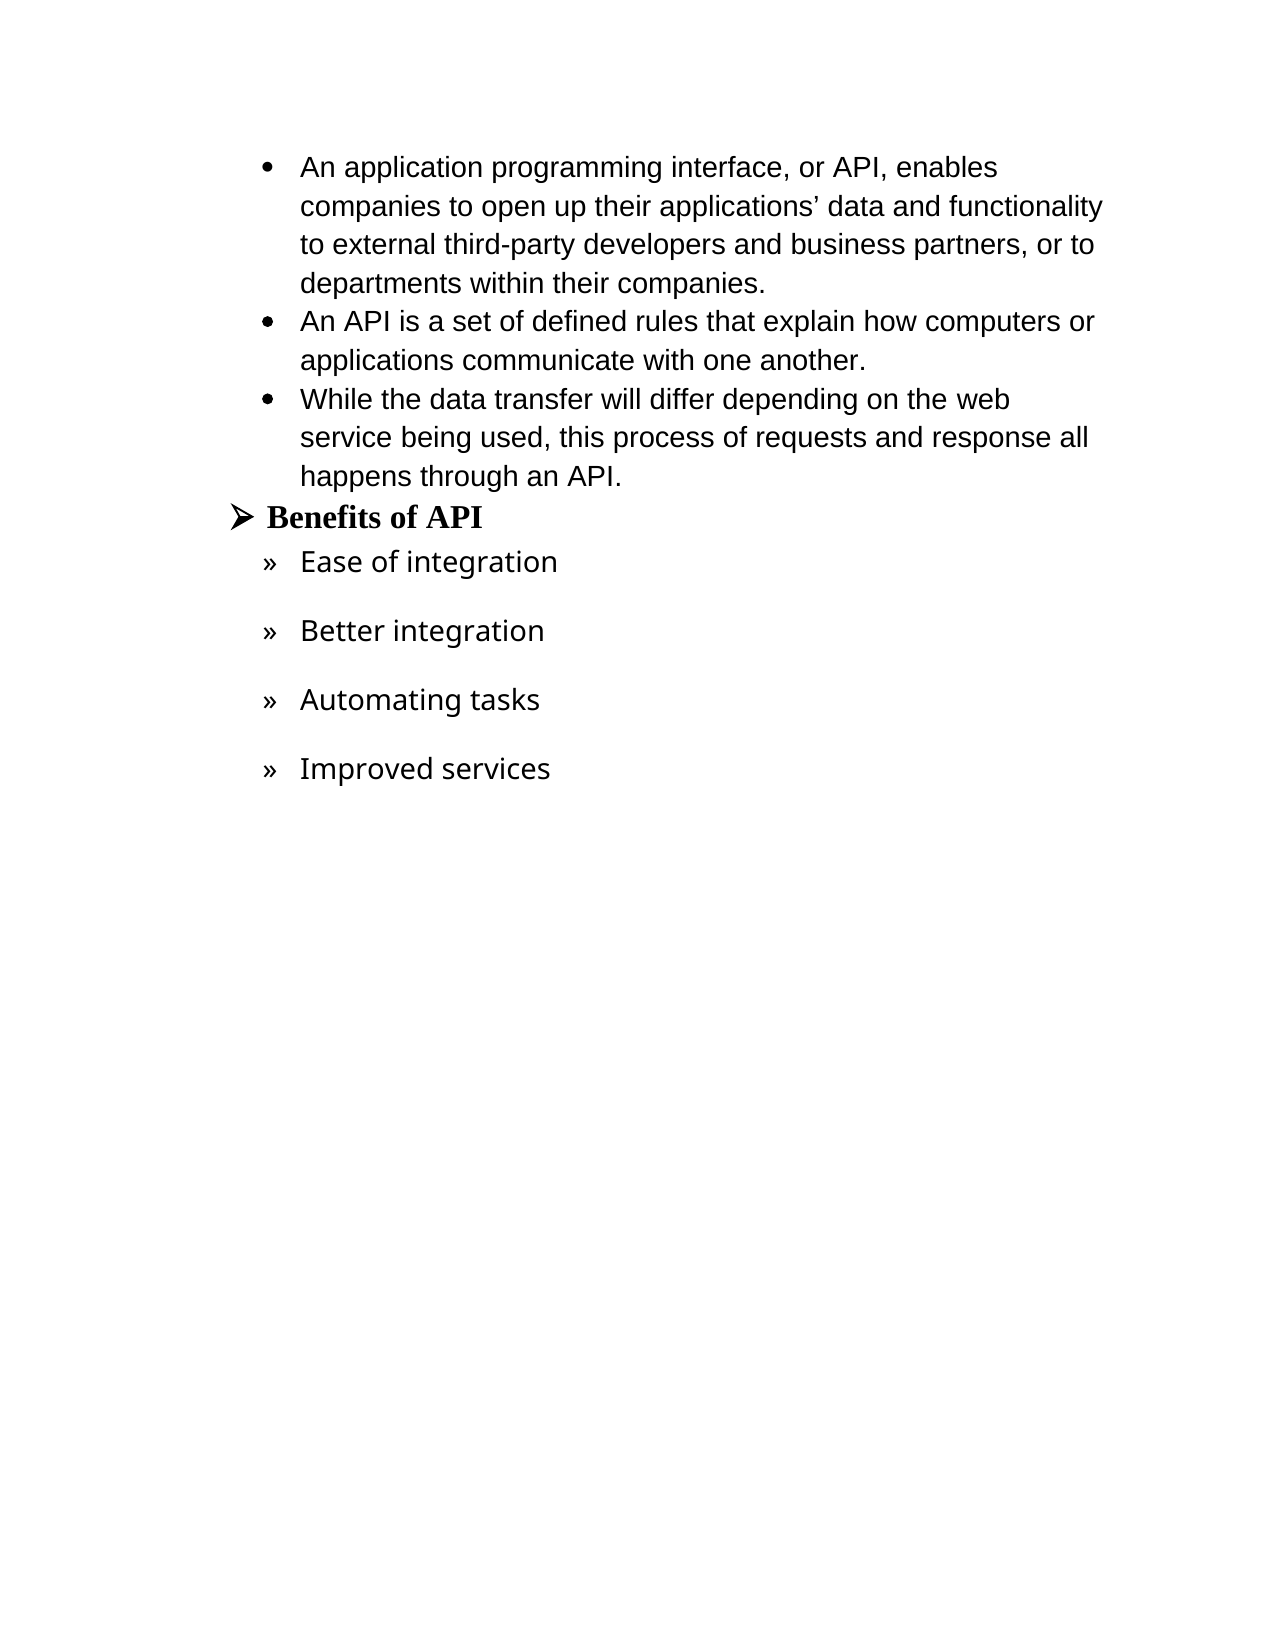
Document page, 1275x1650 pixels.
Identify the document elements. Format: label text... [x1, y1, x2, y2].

list An application programming interface, or API, enables companies to open up their applications’ data and functionality to external third-party developers and business partners, or to departments within their companies. [262, 150, 1125, 299]
subtitle Automating tasks [262, 679, 1125, 719]
subtitle Improved services [262, 748, 1125, 788]
list While the data transfer will differ depending on the web service being used, this process of requests and response all happens through an API. [262, 382, 1125, 492]
list Benefits of API [229, 497, 1125, 536]
subtitle Better integration [262, 610, 1125, 650]
list Ease of integration [262, 542, 1125, 581]
list An API is a set of defined rules that explain how computers or applications communicate with one another. [262, 304, 1125, 377]
